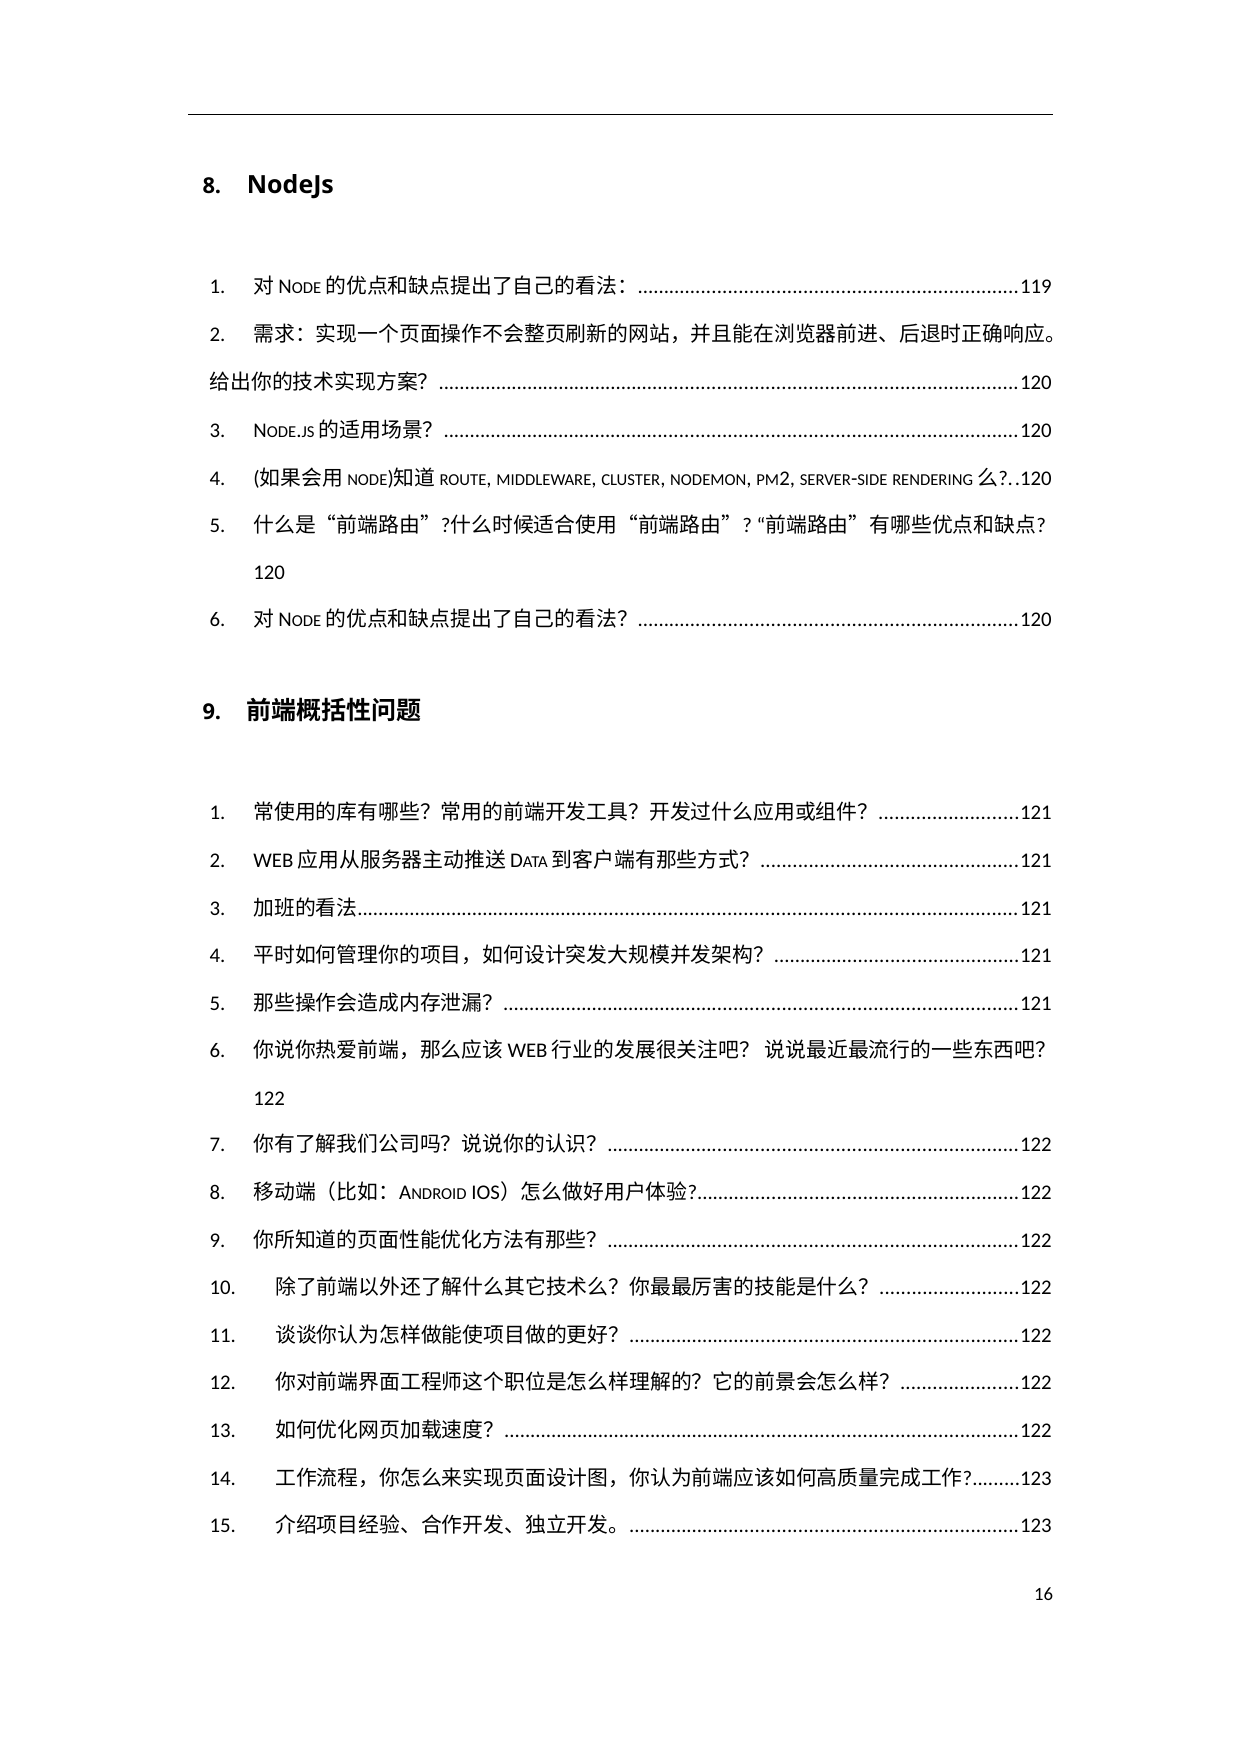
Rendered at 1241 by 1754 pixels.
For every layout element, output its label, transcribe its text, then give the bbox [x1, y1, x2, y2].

text 3. 加班的看法 121 [209, 890, 1053, 922]
text 9. 你所知道的页面性能优化方法有那些？ 122 [209, 1222, 1053, 1254]
subtitle NodeJs [202, 151, 1053, 216]
text 2. 需求：实现一个页面操作不会整页刷新的网站，并且能在浏览器前进、后退时正确响应。给出你的技术实现方案？ 120 [209, 316, 1053, 397]
text 4. (如果会用node)知道route, middleware, cluster, nodemon, pm2, server-side rendering么? 120 [209, 460, 1053, 492]
text 5. 什么是“前端路由”?什么时候适合使用“前端路由”? “前端路由”有哪些优点和缺点? 120 [209, 507, 1053, 588]
text 15. 介绍项目经验、合作开发、独立开发。 123 [209, 1507, 1053, 1540]
text 6. 对Node的优点和缺点提出了自己的看法？ 120 [209, 601, 1053, 634]
text 14. 工作流程，你怎么来实现页面设计图，你认为前端应该如何高质量完成工作? 123 [209, 1460, 1053, 1492]
text 11. 谈谈你认为怎样做能使项目做的更好？ 122 [209, 1317, 1053, 1349]
text 5. 那些操作会造成内存泄漏？ 121 [209, 985, 1053, 1017]
text 8. 移动端（比如：Android IOS）怎么做好用户体验? 122 [209, 1174, 1053, 1207]
text 12. 你对前端界面工程师这个职位是怎么样理解的？它的前景会怎么样？ 122 [209, 1364, 1053, 1397]
text 1. 对Node的优点和缺点提出了自己的看法： 119 [209, 268, 1053, 301]
text 4. 平时如何管理你的项目，如何设计突发大规模并发架构？ 121 [209, 937, 1053, 970]
text 7. 你有了解我们公司吗？说说你的认识？ 122 [209, 1126, 1053, 1159]
text 2. WEB应用从服务器主动推送Data到客户端有那些方式？ 121 [209, 842, 1053, 874]
text 13. 如何优化网页加载速度？ 122 [209, 1412, 1053, 1444]
text 1. 常使用的库有哪些？常用的前端开发工具？开发过什么应用或组件？ 121 [209, 794, 1053, 827]
text 6. 你说你热爱前端，那么应该WEB行业的发展很关注吧？ 说说最近最流行的一些东西吧？ 122 [209, 1032, 1053, 1114]
subtitle 前端概括性问题 [202, 676, 1053, 741]
text 3. Node.js的适用场景？ 120 [209, 412, 1053, 444]
text 10. 除了前端以外还了解什么其它技术么？你最最厉害的技能是什么？ 122 [209, 1269, 1053, 1302]
